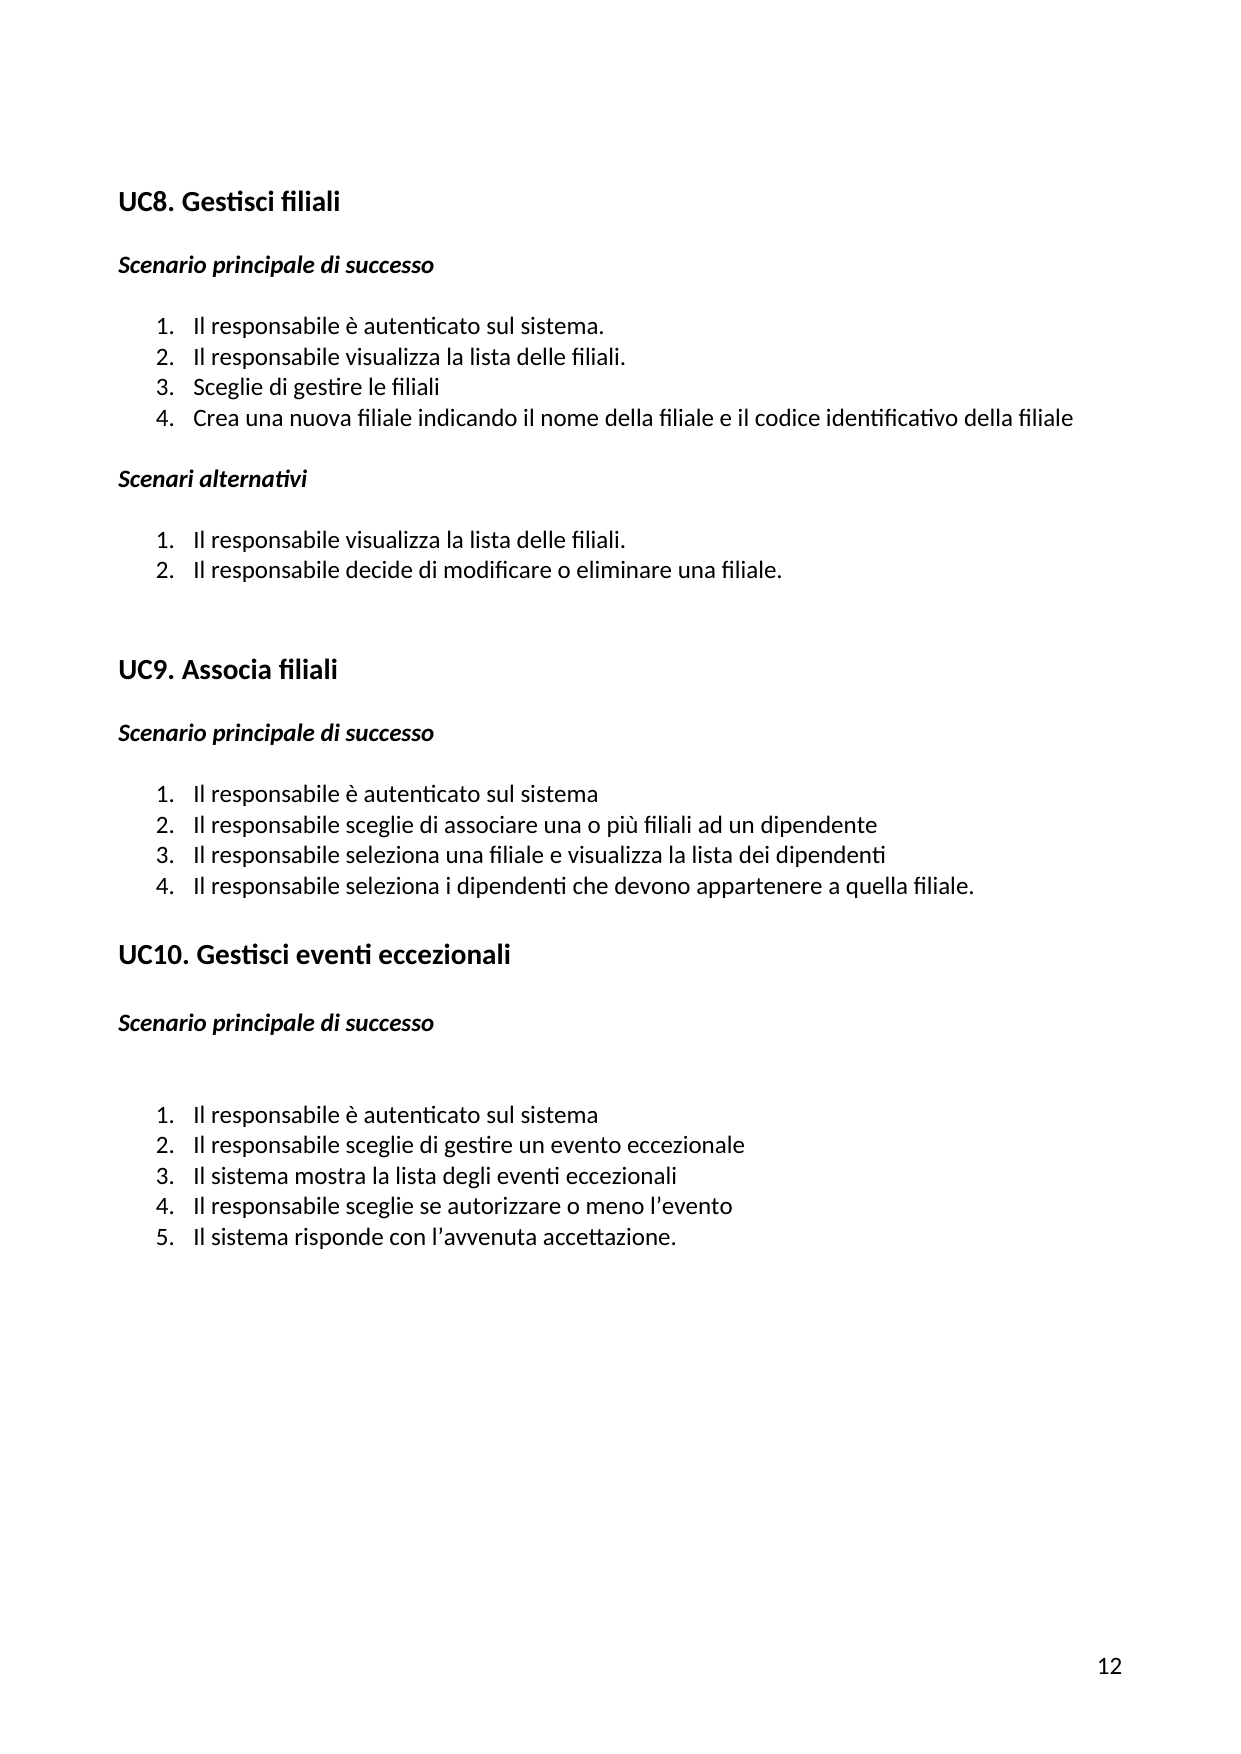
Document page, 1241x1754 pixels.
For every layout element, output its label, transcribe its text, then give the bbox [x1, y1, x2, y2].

list Il responsabile visualizza la lista delle filiali. [156, 524, 1122, 554]
text Scenario principale di successo [118, 249, 1122, 280]
list Il sistema mostra la lista degli eventi eccezionali [156, 1160, 1122, 1191]
text Scenario principale di successo [118, 717, 1122, 748]
text UC9. Associa filiali [118, 651, 1122, 687]
list Crea una nuova filiale indicando il nome della filiale e il codice identificativo della filiale [156, 402, 1122, 432]
list Il responsabile decide di modificare o eliminare una filiale. [156, 554, 1122, 585]
list Il responsabile seleziona una filiale e visualizza la lista dei dipendenti [156, 839, 1122, 870]
text UC10. Gestisci eventi eccezionali [118, 936, 1122, 972]
list Il responsabile è autenticato sul sistema [156, 778, 1122, 809]
text UC8. Gestisci filiali [118, 183, 1122, 219]
list Il responsabile sceglie di associare una o più filiali ad un dipendente [156, 809, 1122, 839]
list Il responsabile sceglie di gestire un evento eccezionale [156, 1129, 1122, 1160]
list Il sistema risponde con l’avvenuta accettazione. [156, 1221, 1122, 1252]
list Il responsabile seleziona i dipendenti che devono appartenere a quella filiale. [156, 870, 1122, 901]
text Scenario principale di successo [118, 1007, 1122, 1038]
list Il responsabile sceglie se autorizzare o meno l’evento [156, 1191, 1122, 1221]
list Il responsabile è autenticato sul sistema [156, 1099, 1122, 1129]
list Il responsabile è autenticato sul sistema. [156, 310, 1122, 341]
text Scenari alternativi [118, 463, 1122, 493]
list Sceglie di gestire le filiali [156, 371, 1122, 402]
list Il responsabile visualizza la lista delle filiali. [156, 341, 1122, 371]
